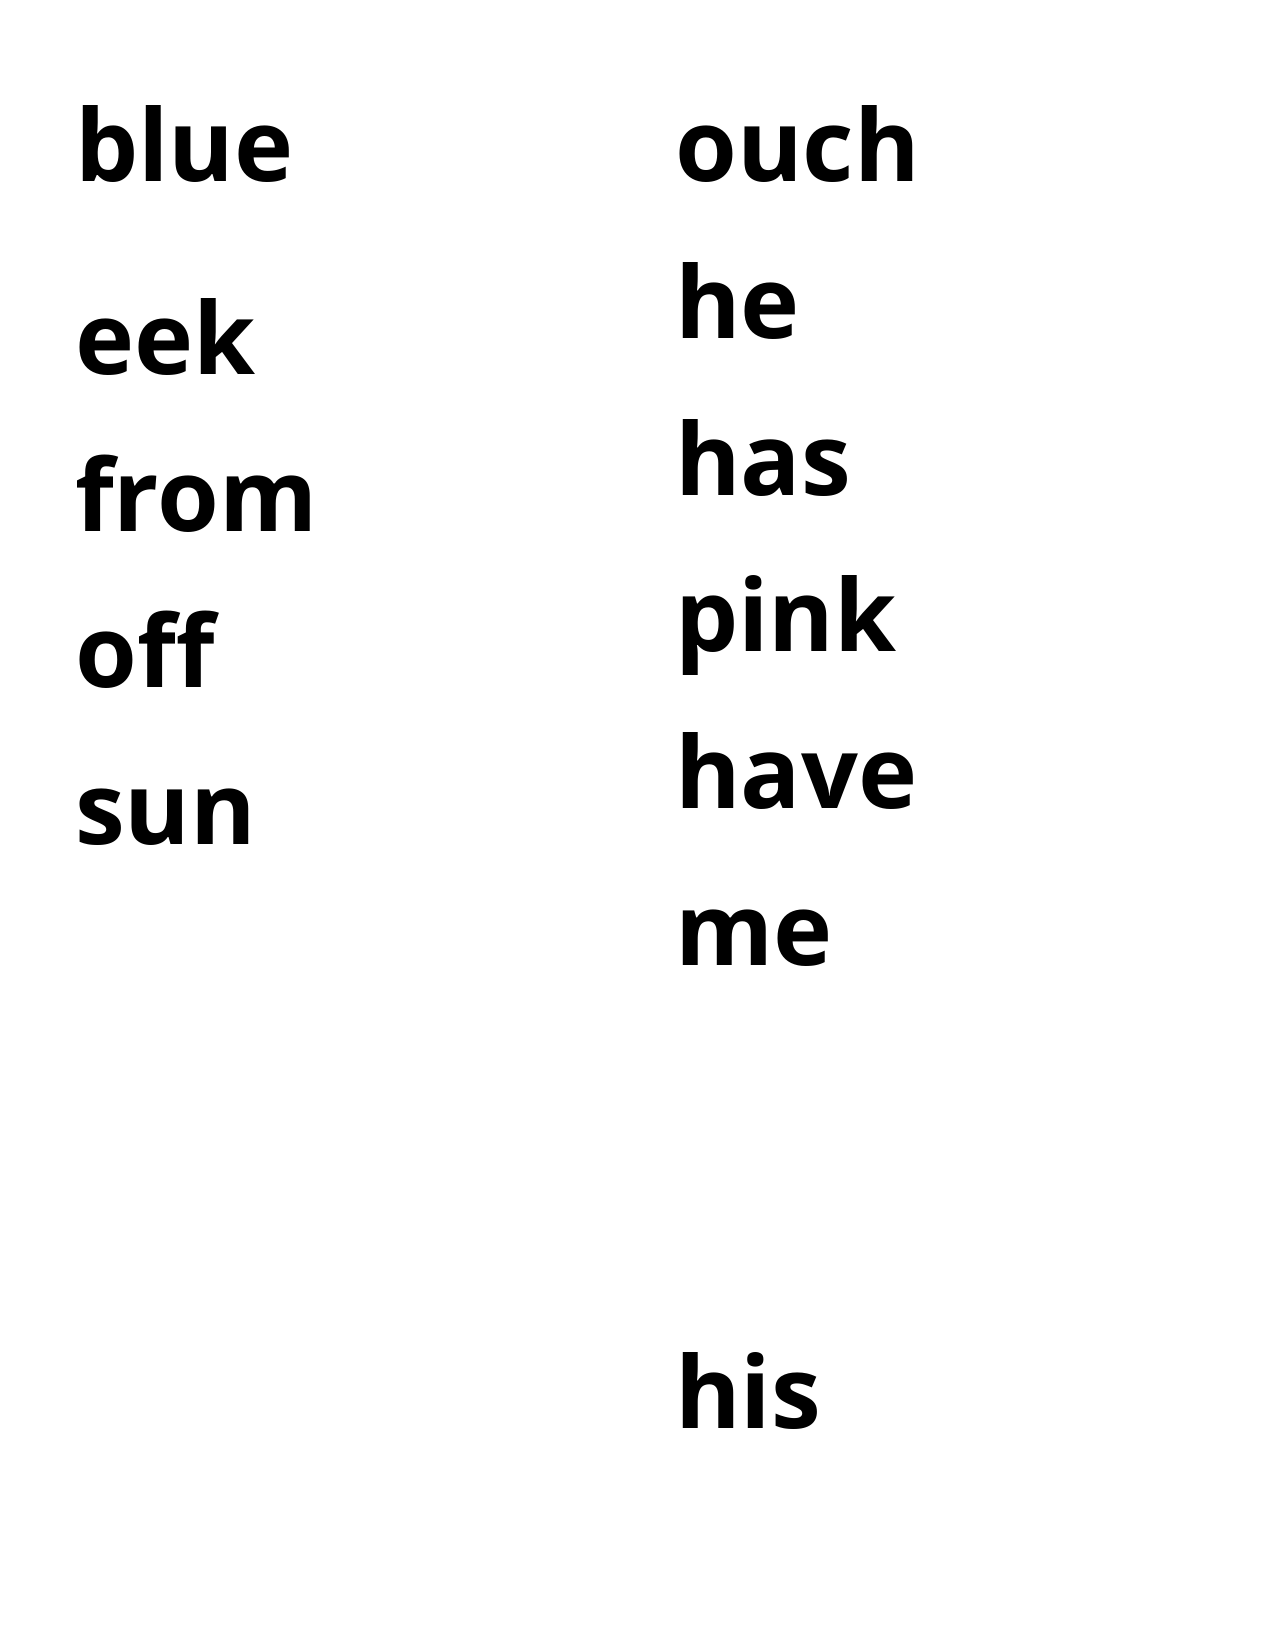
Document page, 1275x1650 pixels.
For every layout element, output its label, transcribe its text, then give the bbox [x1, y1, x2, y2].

text eek [75, 268, 600, 404]
text from [75, 424, 600, 561]
text me [675, 858, 1200, 994]
text his [675, 1321, 1200, 1457]
text have [675, 702, 1200, 838]
text ouch [675, 75, 1200, 211]
text has [675, 388, 1200, 524]
text blue [75, 75, 600, 211]
text pink [675, 545, 1200, 681]
text off [75, 581, 600, 717]
text he [675, 232, 1200, 368]
text sun [75, 738, 600, 874]
